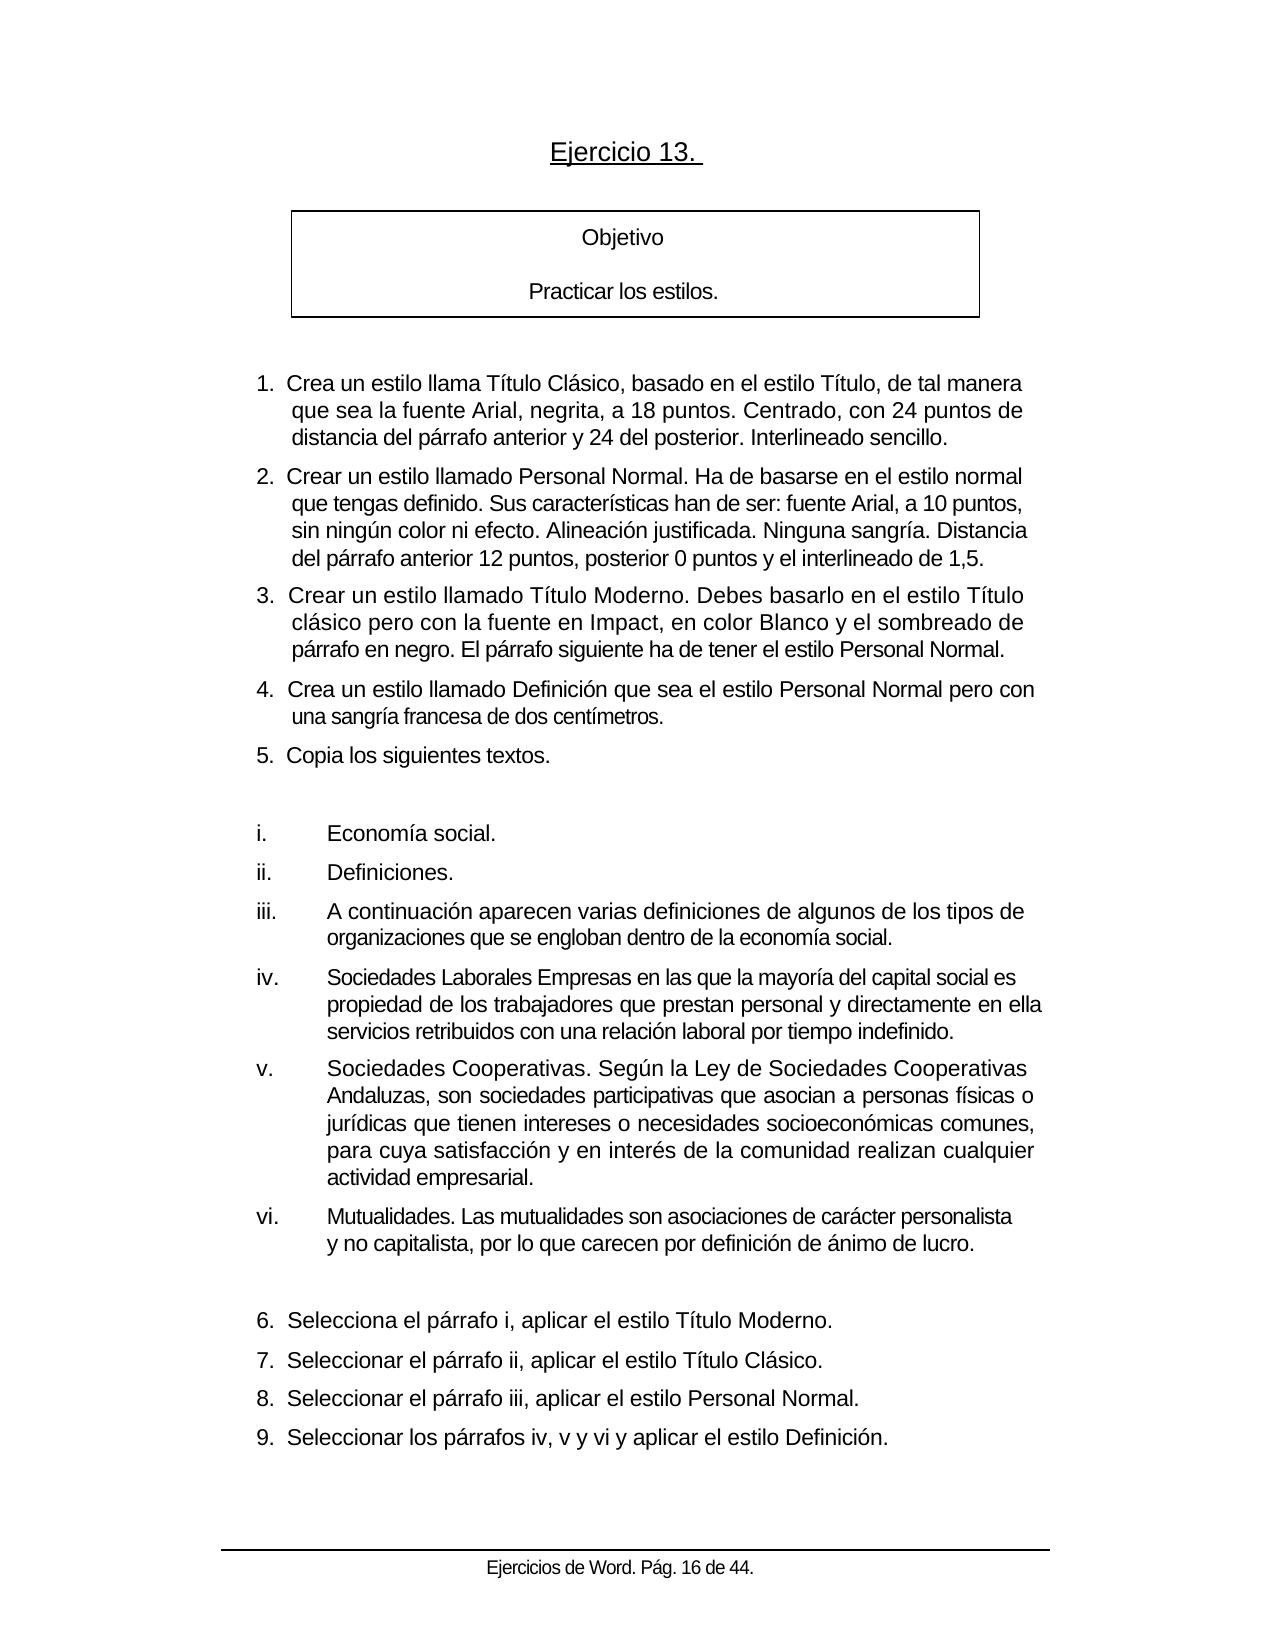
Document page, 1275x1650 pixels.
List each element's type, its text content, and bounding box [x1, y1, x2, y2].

text 1. Crea un estilo llama Título Clásico, basado en el estilo Título, de tal manera que sea la fuente Arial, negrita, a 18 puntos. Centrado, con 24 puntos de distancia del párrafo anterior y 24 del posterior. Interlineado sencillo. [256, 369, 1043, 451]
text y no capitalista, por lo que carecen por definición de ánimo de lucro. [327, 1231, 1125, 1257]
text 8. Seleccionar el párrafo iii, aplicar el estilo Personal Normal. [256, 1385, 1125, 1411]
text 2. Crear un estilo llamado Personal Normal. Ha de basarse en el estilo normal que tengas definido. Sus características han de ser: fuente Arial, a 10 puntos, sin ningún color ni efecto. Alineación justificada. Ninguna sangría. Distancia del párrafo anterior 12 puntos, posterior 0 puntos y el interlineado de 1,5. [256, 463, 1043, 571]
text 5. Copia los siguientes textos. [256, 743, 1125, 769]
text vi. Mutualidades. Las mutualidades son asociaciones de carácter personalista [256, 1204, 1125, 1230]
text i. Economía social. [256, 820, 1125, 847]
text 3. Crear un estilo llamado Título Moderno. Debes basarlo en el estilo Título clásico pero con la fuente en Impact, en color Blanco y el sombreado de párrafo en negro. El párrafo siguiente ha de tener el estilo Personal Normal. [256, 582, 1043, 663]
text 4. Crea un estilo llamado Definición que sea el estilo Personal Normal pero con una sangría francesa de dos centímetros. [256, 676, 1043, 730]
text 7. Seleccionar el párrafo ii, aplicar el estilo Título Clásico. [256, 1347, 1125, 1374]
text v. Sociedades Cooperativas. Según la Ley de Sociedades Cooperativas [256, 1056, 1125, 1082]
text Ejercicios de Word. Pág. 16 de 44. [486, 1557, 1125, 1579]
text 6. Selecciona el párrafo i, aplicar el estilo Título Moderno. [256, 1308, 1125, 1334]
text iii. A continuación aparecen varias definiciones de algunos de los tipos de [256, 898, 1125, 925]
text propiedad de los trabajadores que prestan personal y directamente en ella servicios retribuidos con una relación laboral por tiempo indefinido. [327, 990, 1043, 1044]
text Objetivo [581, 224, 1125, 250]
text organizaciones que se engloban dentro de la economía social. [327, 925, 1125, 950]
text ii. Definiciones. [256, 859, 1125, 886]
text iv. Sociedades Laborales Empresas en las que la mayoría del capital social es [256, 964, 1125, 990]
text Andaluzas, son sociedades participativas que asocian a personas físicas o jurídicas que tienen intereses o necesidades socioeconómicas comunes, para cuya satisfacción y en interés de la comunidad realizan cualquier actividad empresarial. [327, 1082, 1043, 1191]
text 9. Seleccionar los párrafos iv, v y vi y aplicar el estilo Definición. [256, 1424, 1125, 1451]
text Practicar los estilos. [528, 278, 1125, 304]
text Ejercicio 13. [549, 137, 1125, 168]
